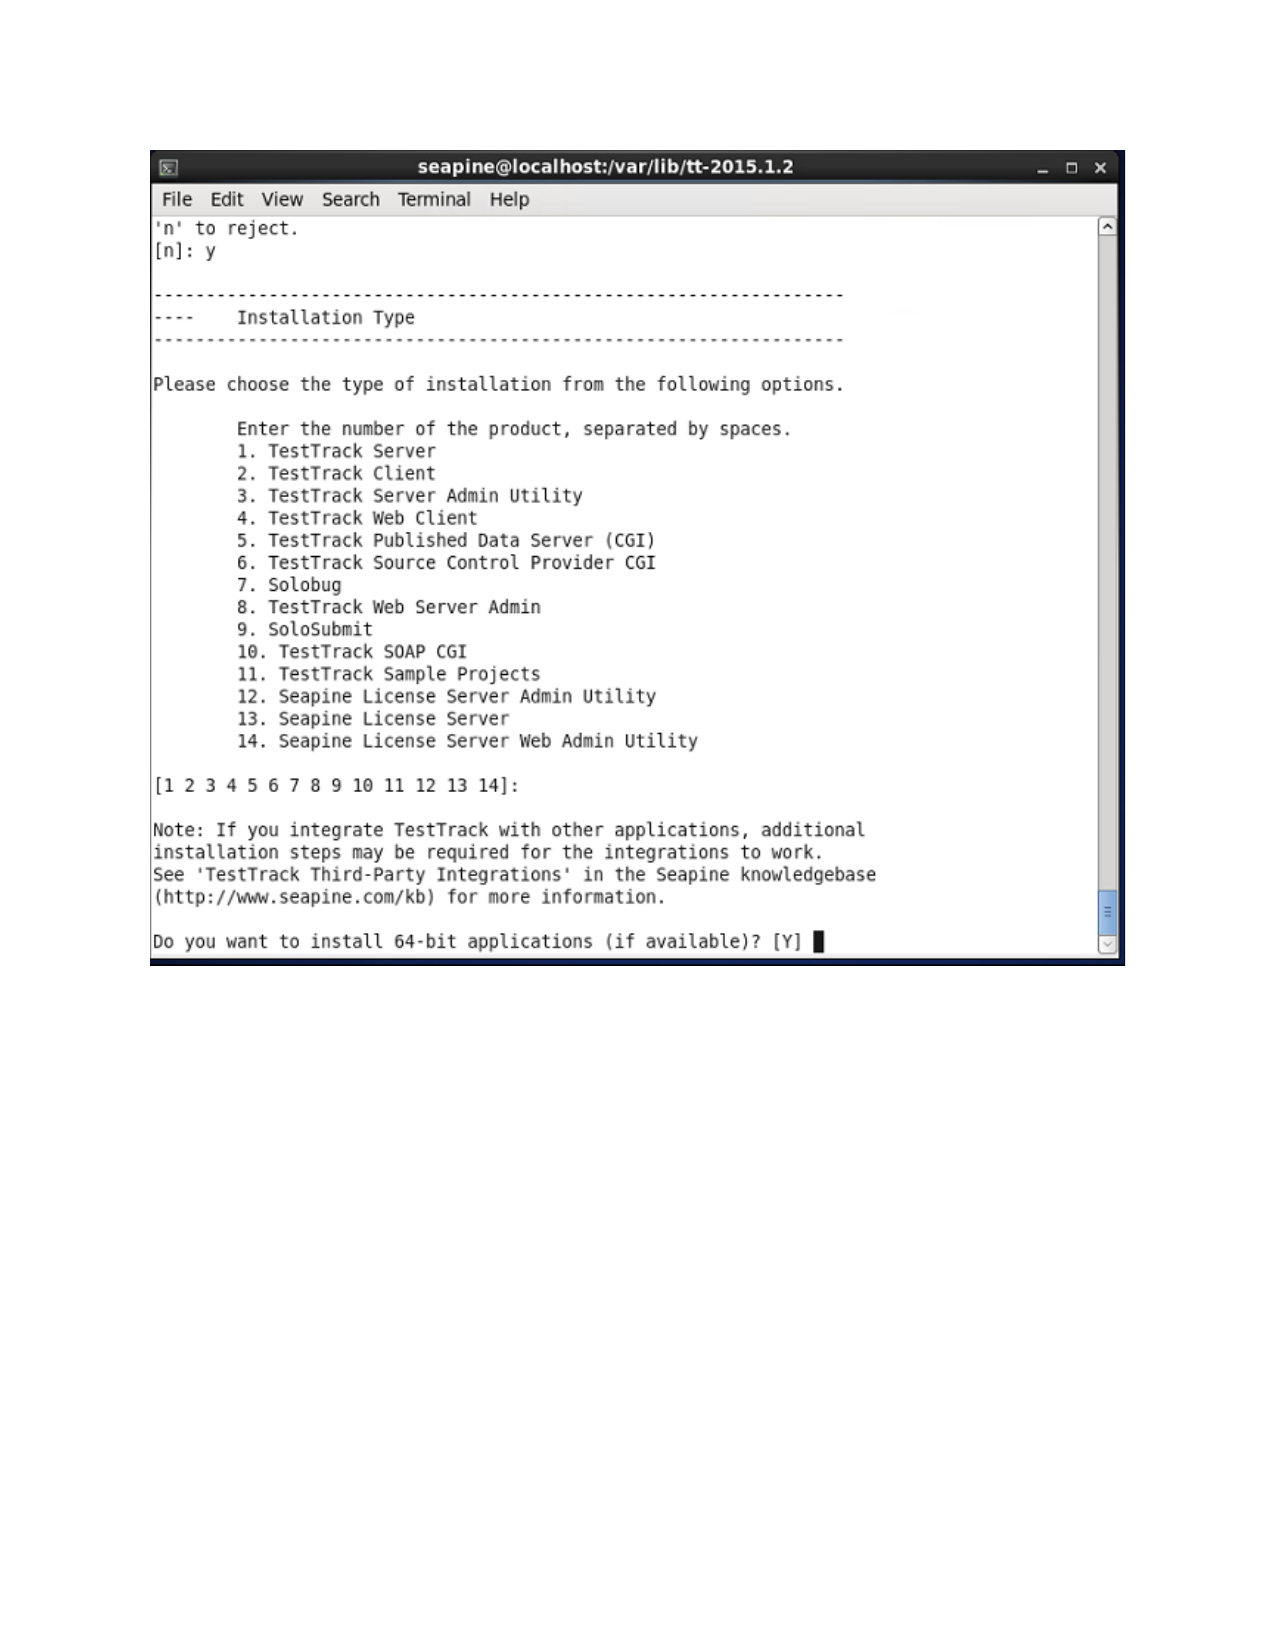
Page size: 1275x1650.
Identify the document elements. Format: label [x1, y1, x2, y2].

picture [150, 150, 1125, 966]
